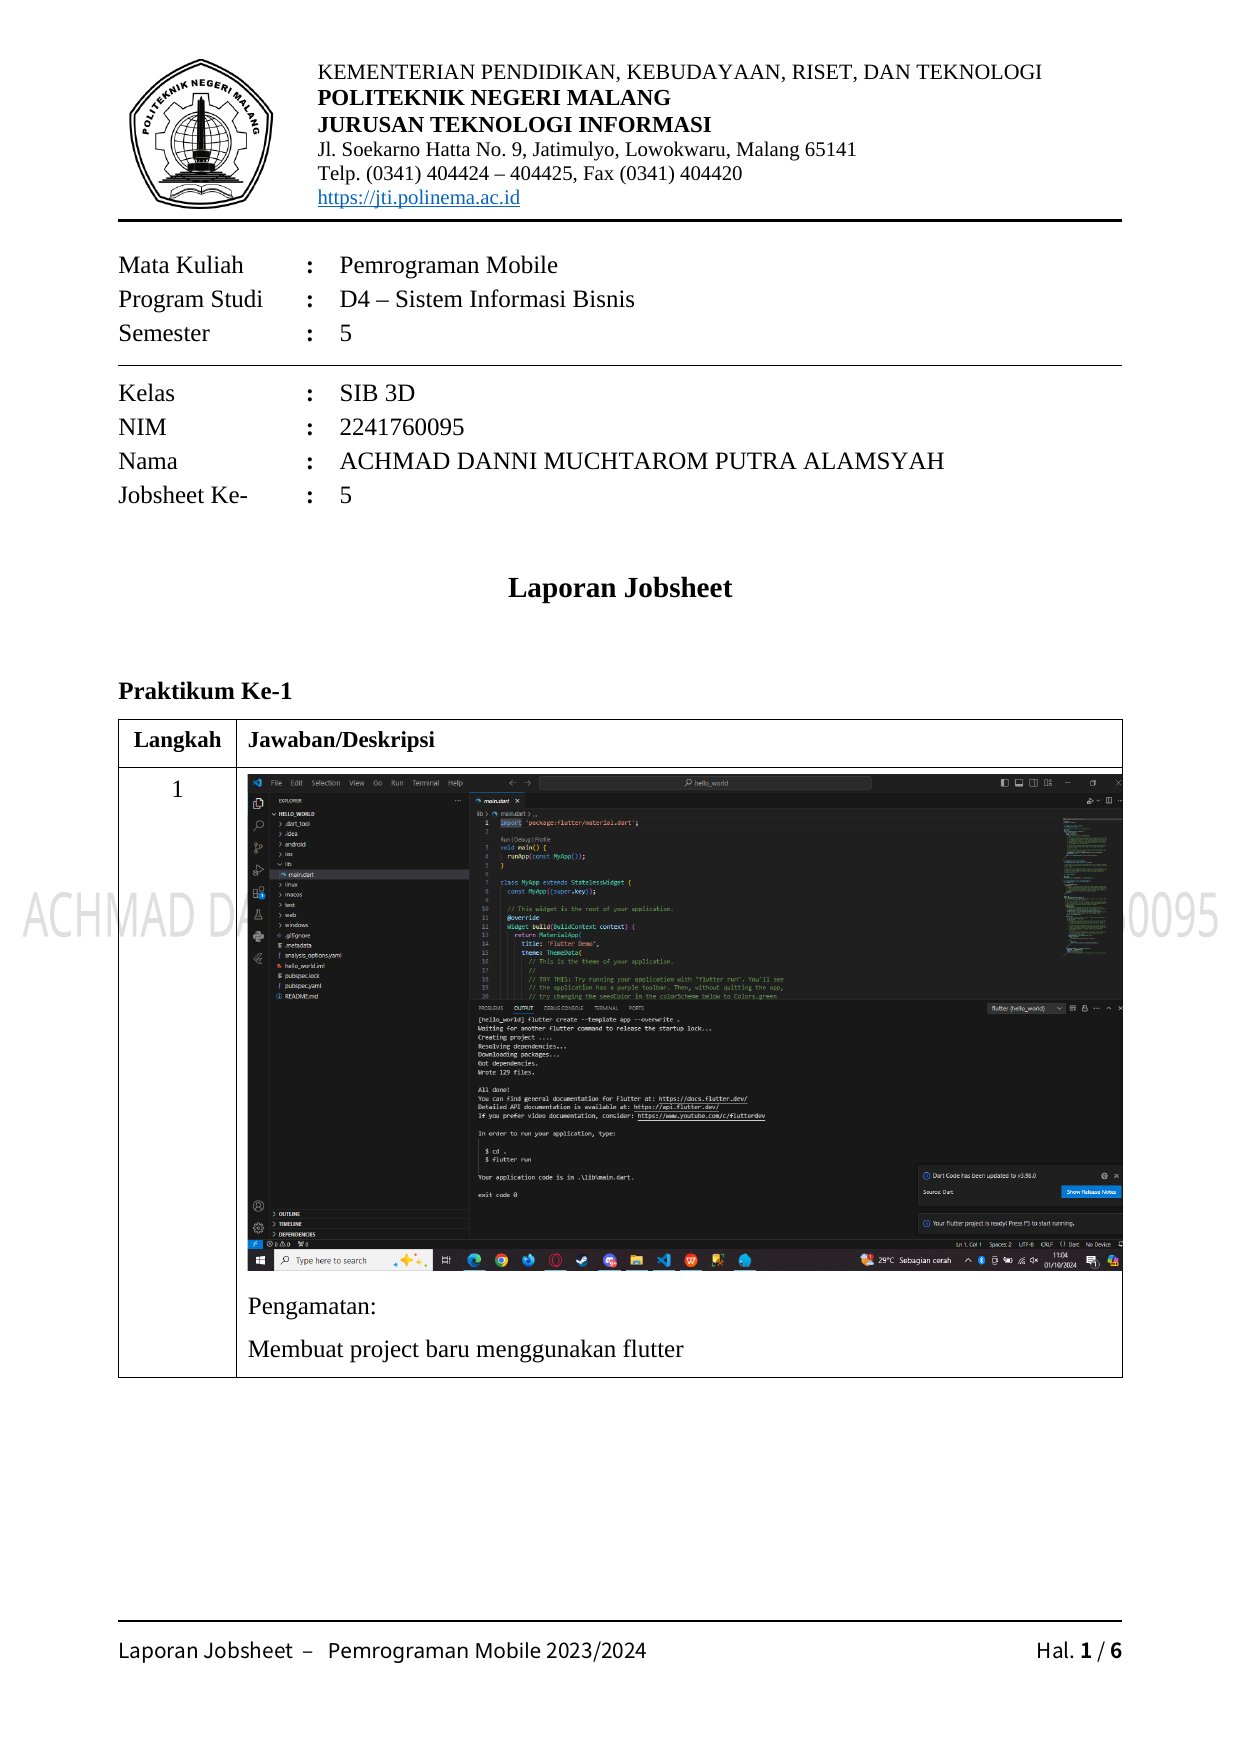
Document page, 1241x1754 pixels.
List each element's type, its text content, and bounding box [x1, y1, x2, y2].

table_cell : [306, 480, 339, 514]
table_header Langkah [119, 720, 236, 767]
table_cell SIB 3D [339, 366, 1122, 412]
table_cell 5 [339, 480, 1122, 514]
table_cell 5 [339, 318, 1122, 365]
table_cell Nama [118, 446, 306, 480]
table_cell : [306, 412, 339, 446]
table_cell 1 [119, 768, 236, 1377]
picture [129, 59, 275, 209]
table_cell : [306, 366, 339, 412]
table_header Pemrograman Mobile [339, 250, 1122, 284]
picture [247, 774, 1123, 1271]
table_cell D4 – Sistem Informasi Bisnis [339, 284, 1122, 318]
table_cell : [306, 284, 339, 318]
table_header Jawaban/Deskripsi [237, 720, 1122, 767]
text Laporan Jobsheet [118, 570, 1122, 603]
table_cell ACHMAD DANNI MUCHTAROM PUTRA ALAMSYAH [339, 446, 1122, 480]
text Praktikum Ke-1 [118, 676, 1122, 704]
table_cell Pengamatan: Membuat project baru menggunakan flutter [237, 768, 1122, 1377]
table_cell Kelas [118, 366, 306, 412]
table_cell Semester [118, 318, 306, 365]
table_cell : [306, 446, 339, 480]
table_cell : [306, 318, 339, 365]
table_header : [306, 250, 339, 284]
table_cell Jobsheet Ke- [118, 480, 306, 514]
table_cell Program Studi [118, 284, 306, 318]
table_cell 2241760095 [339, 412, 1122, 446]
table_header Mata Kuliah [118, 250, 306, 284]
table_cell NIM [118, 412, 306, 446]
